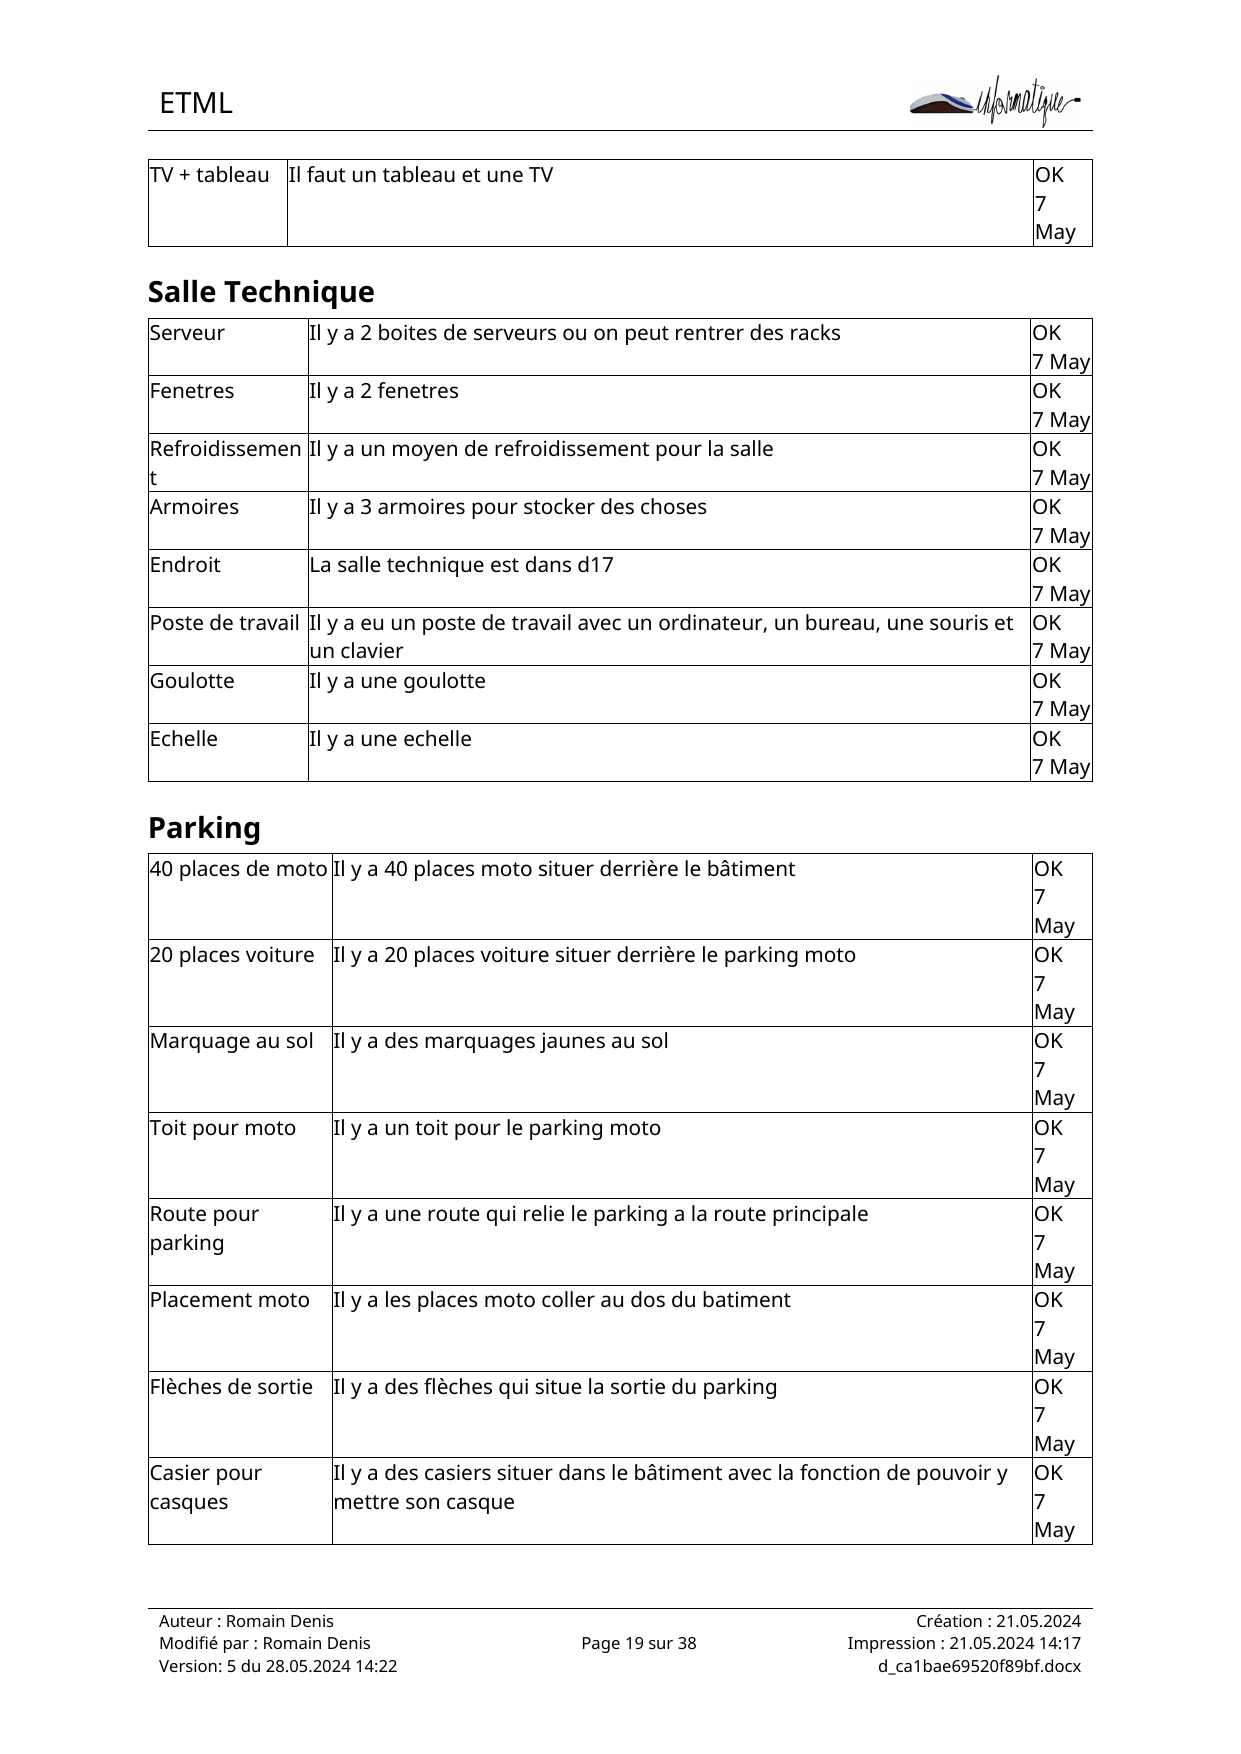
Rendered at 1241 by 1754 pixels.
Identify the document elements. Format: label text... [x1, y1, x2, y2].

table_cell Il y a une echelle [309, 724, 1030, 781]
table_cell Il y a des marquages jaunes au sol [333, 1027, 1032, 1112]
table_cell Il faut un tableau et une TV [288, 160, 1033, 246]
table_cell Casier pour casques [149, 1458, 332, 1544]
table_cell TV + tableau [149, 160, 287, 246]
table_cell OK 7 May [1031, 550, 1092, 607]
table_cell OK 7 May [1033, 1199, 1092, 1284]
table_cell 20 places voiture [149, 940, 332, 1026]
table_cell Toit pour moto [149, 1113, 332, 1198]
table_cell Marquage au sol [149, 1027, 332, 1112]
table_cell Il y a une goulotte [309, 666, 1030, 723]
table_cell Armoires [149, 492, 308, 549]
table_cell Il y a eu un poste de travail avec un ordinateur, un bureau, une souris et un clavier [309, 608, 1030, 665]
table_cell OK 7 May [1033, 1286, 1092, 1371]
table_cell La salle technique est dans d17 [309, 550, 1030, 607]
table_header OK 7 May [1033, 854, 1092, 939]
table_cell Echelle [149, 724, 308, 781]
table_cell Il y a 2 fenetres [309, 376, 1030, 433]
subtitle Salle Technique [148, 272, 1092, 311]
table_cell Poste de travail [149, 608, 308, 665]
table_cell Flèches de sortie [149, 1372, 332, 1457]
table_cell Refroidissement [149, 434, 308, 491]
subtitle Parking [148, 807, 1092, 847]
table_cell OK 7 May [1033, 1458, 1092, 1544]
table_cell Il y a 20 places voiture situer derrière le parking moto [333, 940, 1032, 1026]
table_cell Il y a des flèches qui situe la sortie du parking [333, 1372, 1032, 1457]
picture [909, 75, 1082, 128]
table_cell Goulotte [149, 666, 308, 723]
table_header Serveur [149, 319, 308, 375]
table_cell OK 7 May [1033, 1372, 1092, 1457]
table_cell Il y a un moyen de refroidissement pour la salle [309, 434, 1030, 491]
table_cell OK 7 May [1031, 434, 1092, 491]
table_cell OK 7 May [1031, 724, 1092, 781]
table_cell OK 7 May [1031, 608, 1092, 665]
table_header Il y a 2 boites de serveurs ou on peut rentrer des racks [309, 319, 1030, 375]
table_header OK 7 May [1031, 319, 1092, 375]
table_cell OK 7 May [1033, 1027, 1092, 1112]
table_cell Fenetres [149, 376, 308, 433]
table_cell Endroit [149, 550, 308, 607]
table_cell Il y a un toit pour le parking moto [333, 1113, 1032, 1198]
table_cell OK 7 May [1033, 940, 1092, 1026]
table_header 40 places de moto [149, 854, 332, 939]
table_cell OK 7 May [1033, 1113, 1092, 1198]
table_cell OK 7 May [1031, 492, 1092, 549]
table_cell Il y a une route qui relie le parking a la route principale [333, 1199, 1032, 1284]
table_cell Il y a des casiers situer dans le bâtiment avec la fonction de pouvoir y mettre son casque [333, 1458, 1032, 1544]
table_cell Il y a les places moto coller au dos du batiment [333, 1286, 1032, 1371]
table_header Il y a 40 places moto situer derrière le bâtiment [333, 854, 1032, 939]
table_cell OK 7 May [1031, 376, 1092, 433]
table_cell OK 7 May [1031, 666, 1092, 723]
table_cell Route pour parking [149, 1199, 332, 1284]
table_cell OK 7 May [1034, 160, 1092, 246]
table_cell Il y a 3 armoires pour stocker des choses [309, 492, 1030, 549]
table_cell Placement moto [149, 1286, 332, 1371]
